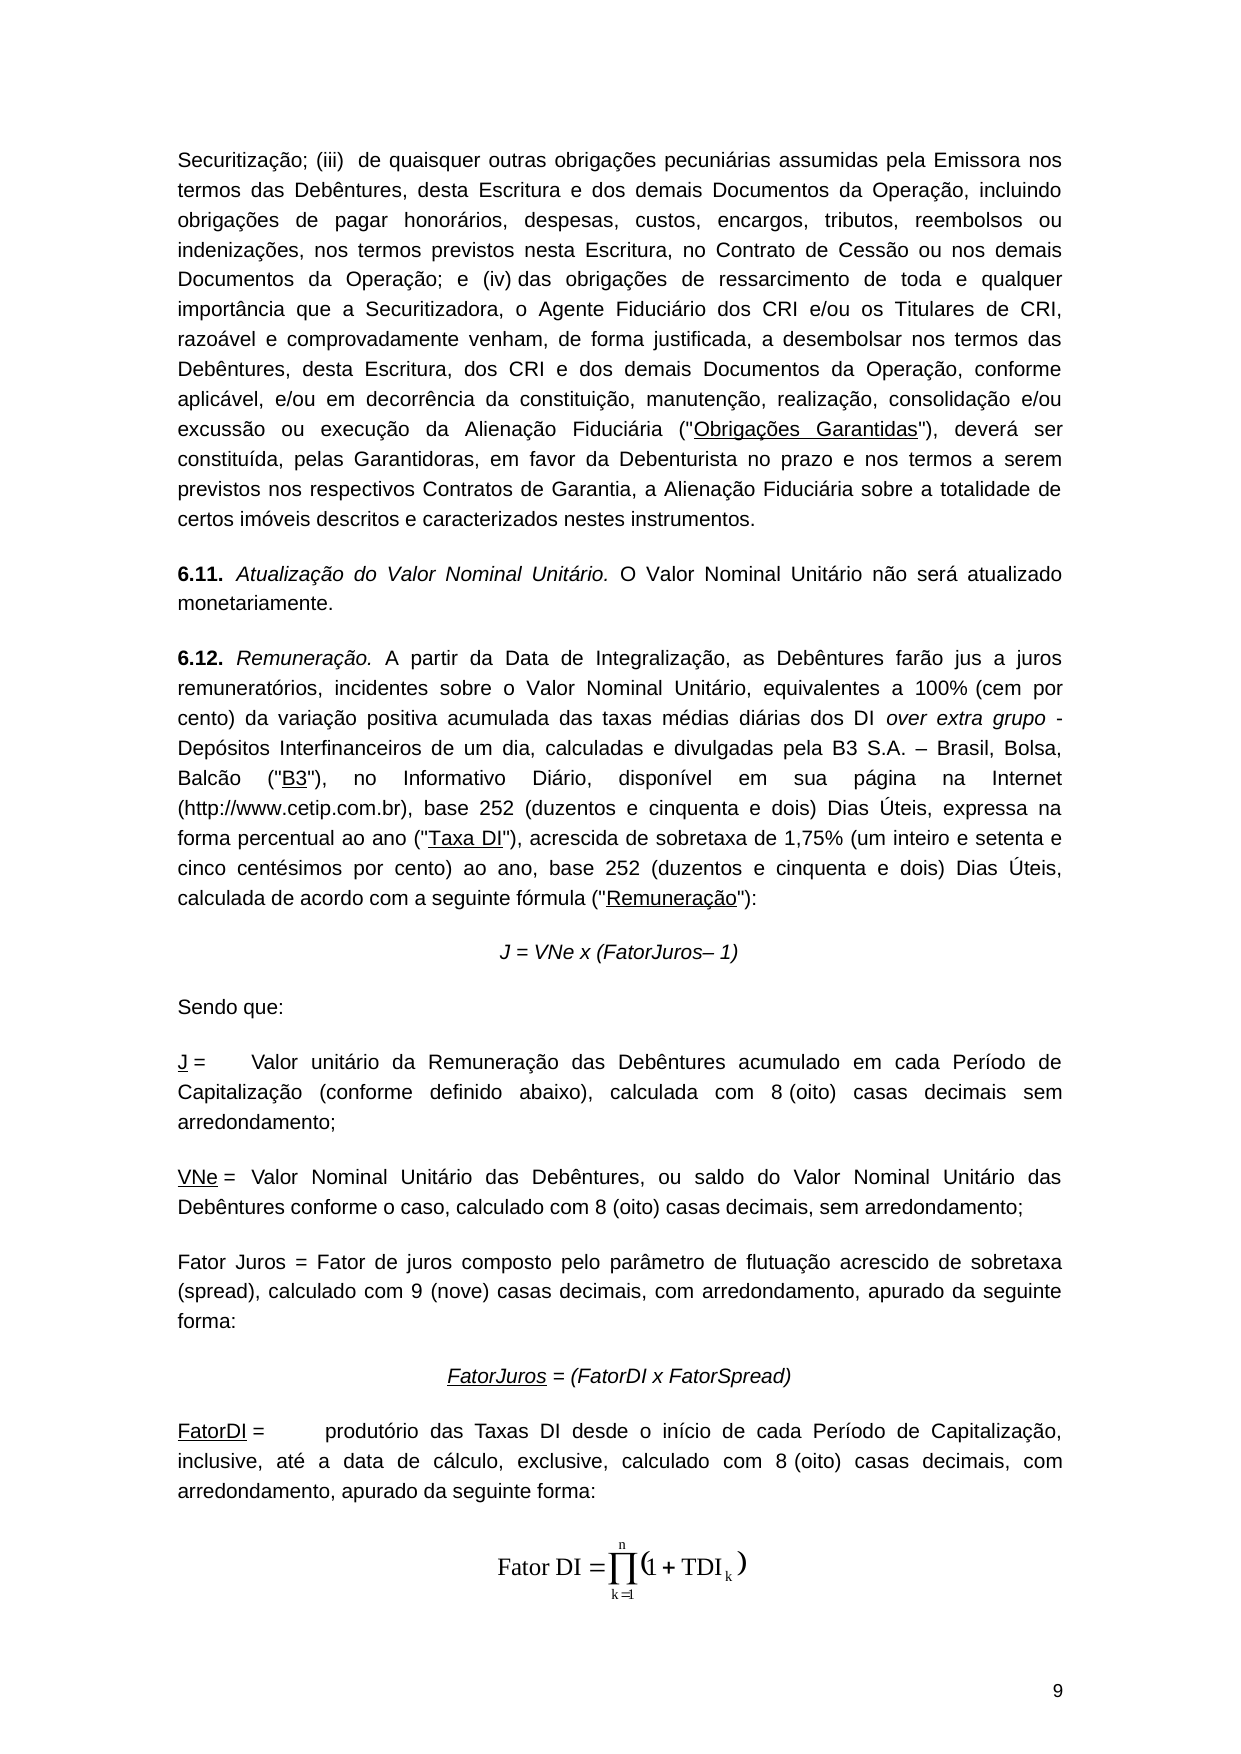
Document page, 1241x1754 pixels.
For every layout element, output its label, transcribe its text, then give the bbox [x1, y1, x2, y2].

list Atualização do Valor Nominal Unitário. O Valor Nominal Unitário não será atualizado monetariamente. [177, 561, 1063, 615]
list Remuneração. A partir da Data de Integralização, as Debêntures farão jus a juros remuneratórios, incidentes sobre o Valor Nominal Unitário, equivalentes a 100% (cem por cento) da variação positiva acumulada das taxas médias diárias dos DI over extra grupo - Depósitos Interfinanceiros de um dia, calculadas e divulgadas pela B3 S.A. – Brasil, Bolsa, Balcão ("B3"), no Informativo Diário, disponível em sua página na Internet (http://www.cetip.com.br), base 252 (duzentos e cinquenta e dois) Dias Úteis, expressa na forma percentual ao ano ("Taxa DI"), acrescida de sobretaxa de 1,75% (um inteiro e setenta e cinco centésimos por cento) ao ano, base 252 (duzentos e cinquenta e dois) Dias Úteis, calculada de acordo com a seguinte fórmula ("Remuneração"): [177, 646, 1063, 909]
text FatorDI = produtório das Taxas DI desde o início de cada Período de Capitalização, inclusive, até a data de cálculo, exclusive, calculado com 8 (oito) casas decimais, com arredondamento, apurado da seguinte forma: [177, 1419, 1063, 1503]
text VNe = Valor Nominal Unitário das Debêntures, ou saldo do Valor Nominal Unitário das Debêntures conforme o caso, calculado com 8 (oito) casas decimais, sem arredondamento; [177, 1165, 1063, 1218]
text J = VNe x (FatorJuros– 1) [177, 940, 1063, 964]
text Sendo que: [177, 995, 1063, 1019]
text FatorJuros = (FatorDI x FatorSpread) [177, 1364, 1063, 1388]
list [177, 148, 1063, 530]
text Fator Juros = Fator de juros composto pelo parâmetro de flutuação acrescido de sobretaxa (spread), calculado com 9 (nove) casas decimais, com arredondamento, apurado da seguinte forma: [177, 1249, 1063, 1333]
text J = Valor unitário da Remuneração das Debêntures acumulado em cada Período de Capitalização (conforme definido abaixo), calculada com 8 (oito) casas decimais sem arredondamento; [177, 1050, 1063, 1134]
